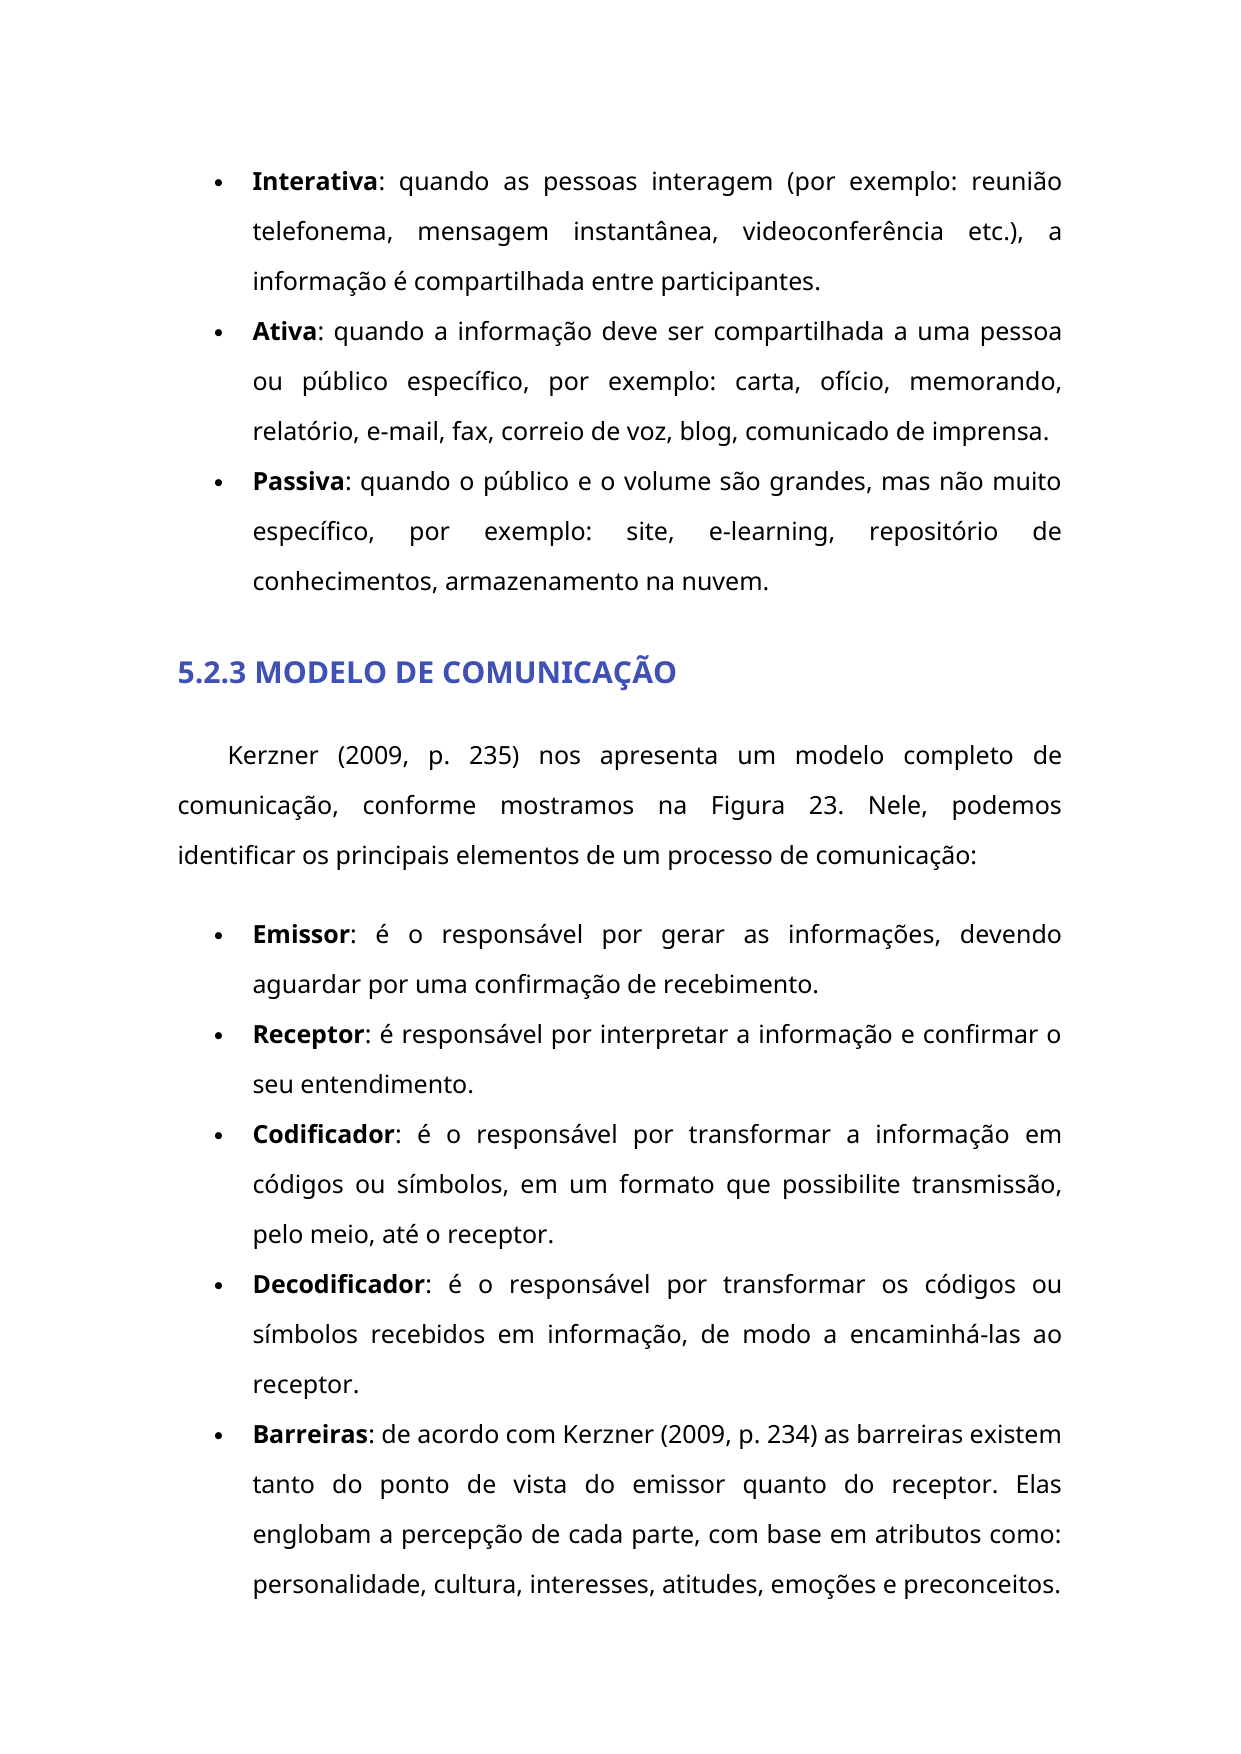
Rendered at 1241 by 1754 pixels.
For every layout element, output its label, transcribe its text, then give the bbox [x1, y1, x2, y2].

list Ativa: quando a informação deve ser compartilhada a uma pessoa ou público específico, por exemplo: carta, ofício, memorando, relatório, e-mail, fax, correio de voz, blog, comunicado de imprensa. [215, 298, 1063, 448]
list Passiva: quando o público e o volume são grandes, mas não muito específico, por exemplo: site, e-learning, repositório de conhecimentos, armazenamento na nuvem. [215, 448, 1063, 598]
list Interativa: quando as pessoas interagem (por exemplo: reunião telefonema, mensagem instantânea, videoconferência etc.), a informação é compartilhada entre participantes. [215, 148, 1063, 298]
text 5.2.3 MODELO DE COMUNICAÇÃO [177, 648, 1063, 693]
list Decodificador: é o responsável por transformar os códigos ou símbolos recebidos em informação, de modo a encaminhá-las ao receptor. [215, 1251, 1063, 1401]
list Receptor: é responsável por interpretar a informação e confirmar o seu entendimento. [215, 1001, 1063, 1101]
list Codificador: é o responsável por transformar a informação em códigos ou símbolos, em um formato que possibilite transmissão, pelo meio, até o receptor. [215, 1101, 1063, 1251]
text Kerzner (2009, p. 235) nos apresenta um modelo completo de comunicação, conforme mostramos na Figura 23. Nele, podemos identificar os principais elementos de um processo de comunicação: [177, 722, 1063, 872]
list Emissor: é o responsável por gerar as informações, devendo aguardar por uma confirmação de recebimento. [215, 901, 1063, 1001]
list Barreiras: de acordo com Kerzner (2009, p. 234) as barreiras existem tanto do ponto de vista do emissor quanto do receptor. Elas englobam a percepção de cada parte, com base em atributos como: personalidade, cultura, interesses, atitudes, emoções e preconceitos. [215, 1401, 1063, 1601]
